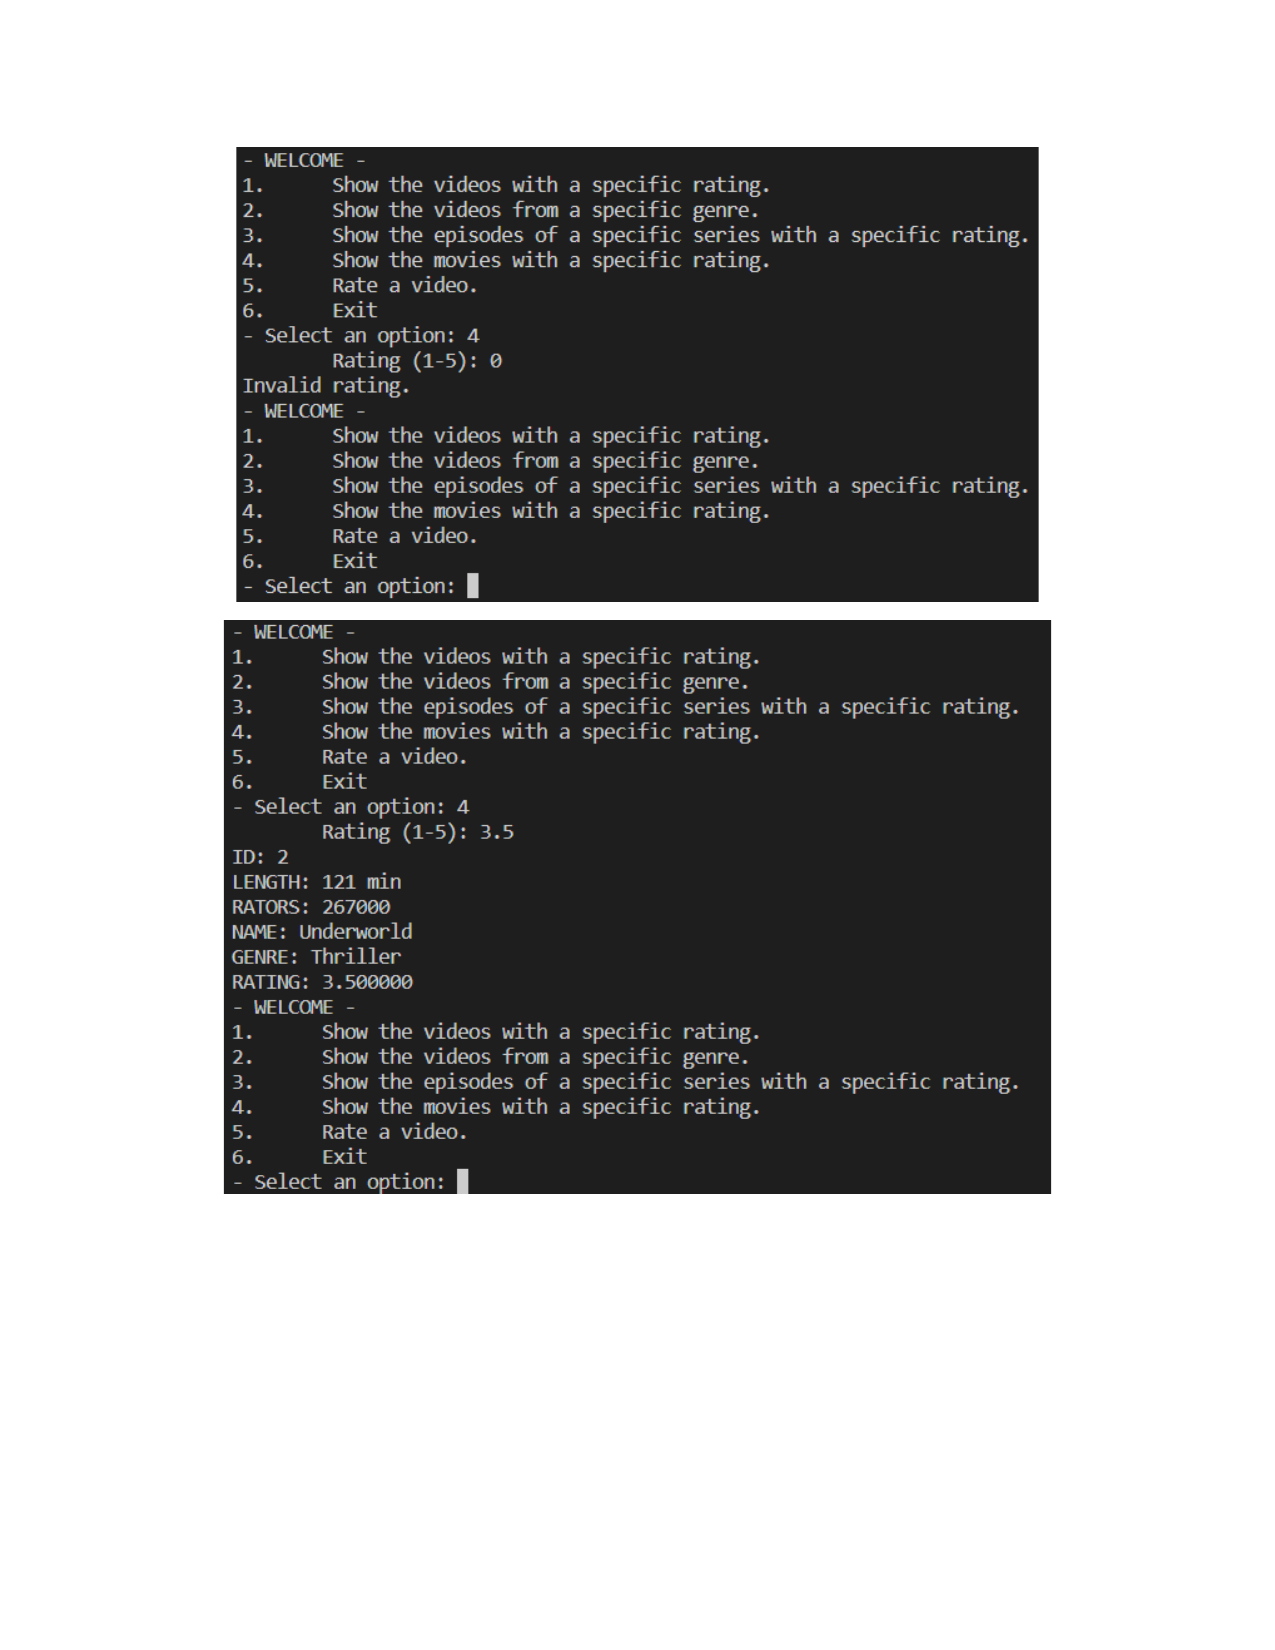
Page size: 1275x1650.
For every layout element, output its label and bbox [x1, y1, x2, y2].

picture [223, 620, 1052, 1194]
picture [236, 147, 1039, 602]
